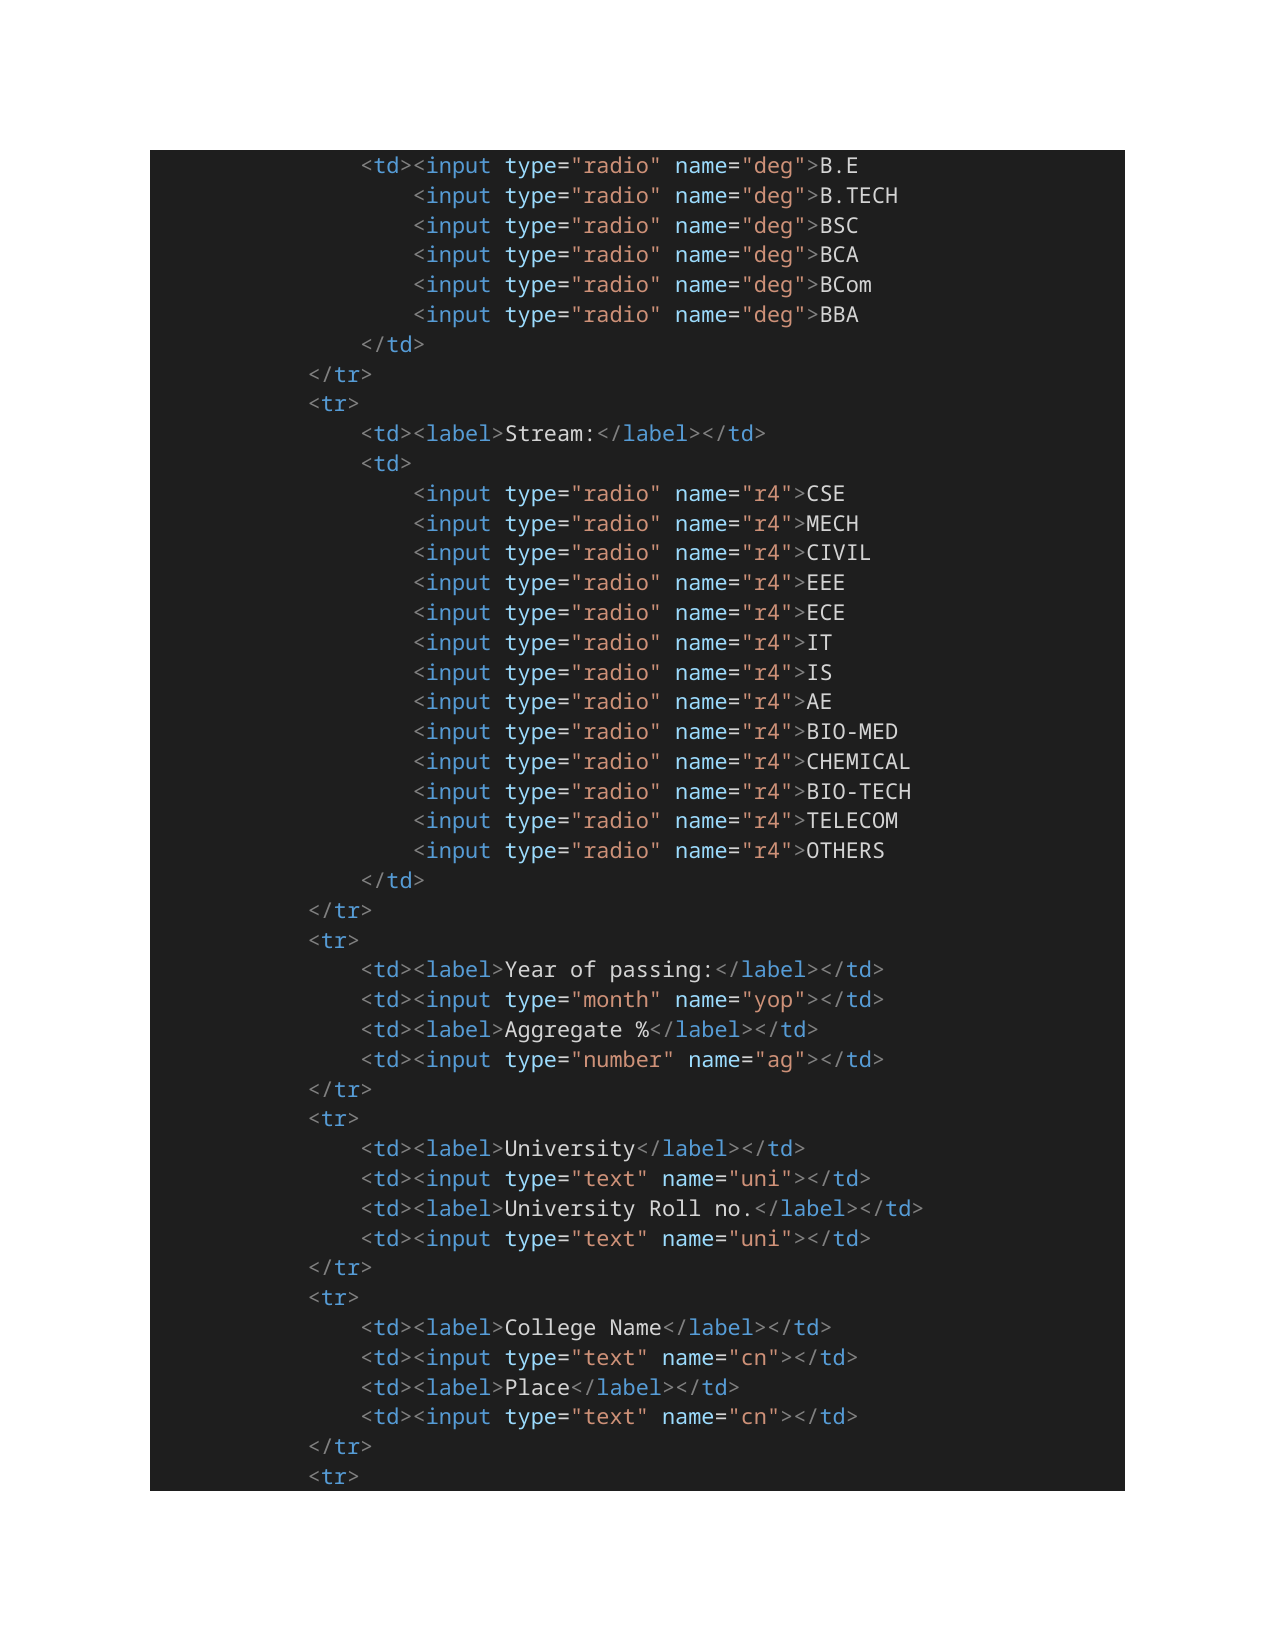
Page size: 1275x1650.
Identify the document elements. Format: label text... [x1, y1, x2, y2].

text <input type="radio" name="r4">ECE [150, 597, 1125, 627]
text <td><label>Year of passing:</label></td> [150, 954, 1125, 984]
text <tr> [150, 1103, 1125, 1133]
text <input type="radio" name="r4">BIO-TECH [150, 776, 1125, 805]
text <input type="radio" name="r4">CIVIL [150, 537, 1125, 567]
text <input type="radio" name="r4">BIO-MED [150, 716, 1125, 746]
text <td><label>Aggregate %</label></td> [150, 1014, 1125, 1044]
text <tr> [150, 1282, 1125, 1312]
text <td><input type="month" name="yop"></td> [150, 984, 1125, 1014]
text </tr> [150, 1431, 1125, 1461]
text <input type="radio" name="deg">BCom [150, 269, 1125, 299]
text <td><label>University Roll no.</label></td> [150, 1193, 1125, 1222]
text <td> [150, 448, 1125, 478]
text <td><input type="text" name="uni"></td> [150, 1222, 1125, 1252]
text <input type="radio" name="r4">TELECOM [150, 805, 1125, 835]
text <td><input type="number" name="ag"></td> [150, 1044, 1125, 1073]
text <tr> [150, 924, 1125, 954]
text <tr> [150, 1461, 1125, 1491]
text </tr> [150, 358, 1125, 388]
text <input type="radio" name="r4">OTHERS [150, 835, 1125, 865]
text <td><input type="radio" name="deg">B.E [150, 150, 1125, 180]
text <input type="radio" name="r4">CHEMICAL [150, 746, 1125, 776]
text <td><label>University</label></td> [150, 1133, 1125, 1163]
text <td><label>Stream:</label></td> [150, 418, 1125, 448]
text <input type="radio" name="deg">B.TECH [150, 180, 1125, 209]
text <td><label>College Name</label></td> [150, 1312, 1125, 1342]
text <input type="radio" name="r4">IS [150, 656, 1125, 686]
text <input type="radio" name="r4">IT [150, 627, 1125, 656]
text <input type="radio" name="deg">BSC [150, 209, 1125, 239]
text <input type="radio" name="deg">BCA [150, 239, 1125, 269]
text </tr> [150, 895, 1125, 924]
text </td> [150, 865, 1125, 895]
text <input type="radio" name="r4">MECH [150, 507, 1125, 537]
text <td><input type="text" name="cn"></td> [150, 1401, 1125, 1431]
text <input type="radio" name="deg">BBA [150, 299, 1125, 329]
text <input type="radio" name="r4">EEE [150, 567, 1125, 597]
text <tr> [150, 388, 1125, 418]
text <input type="radio" name="r4">AE [150, 686, 1125, 716]
text </tr> [150, 1252, 1125, 1282]
text <td><input type="text" name="uni"></td> [150, 1163, 1125, 1193]
text <td><label>Place</label></td> [150, 1371, 1125, 1401]
text <input type="radio" name="r4">CSE [150, 478, 1125, 507]
text <td><input type="text" name="cn"></td> [150, 1342, 1125, 1371]
text </td> [150, 329, 1125, 358]
text </tr> [150, 1073, 1125, 1103]
